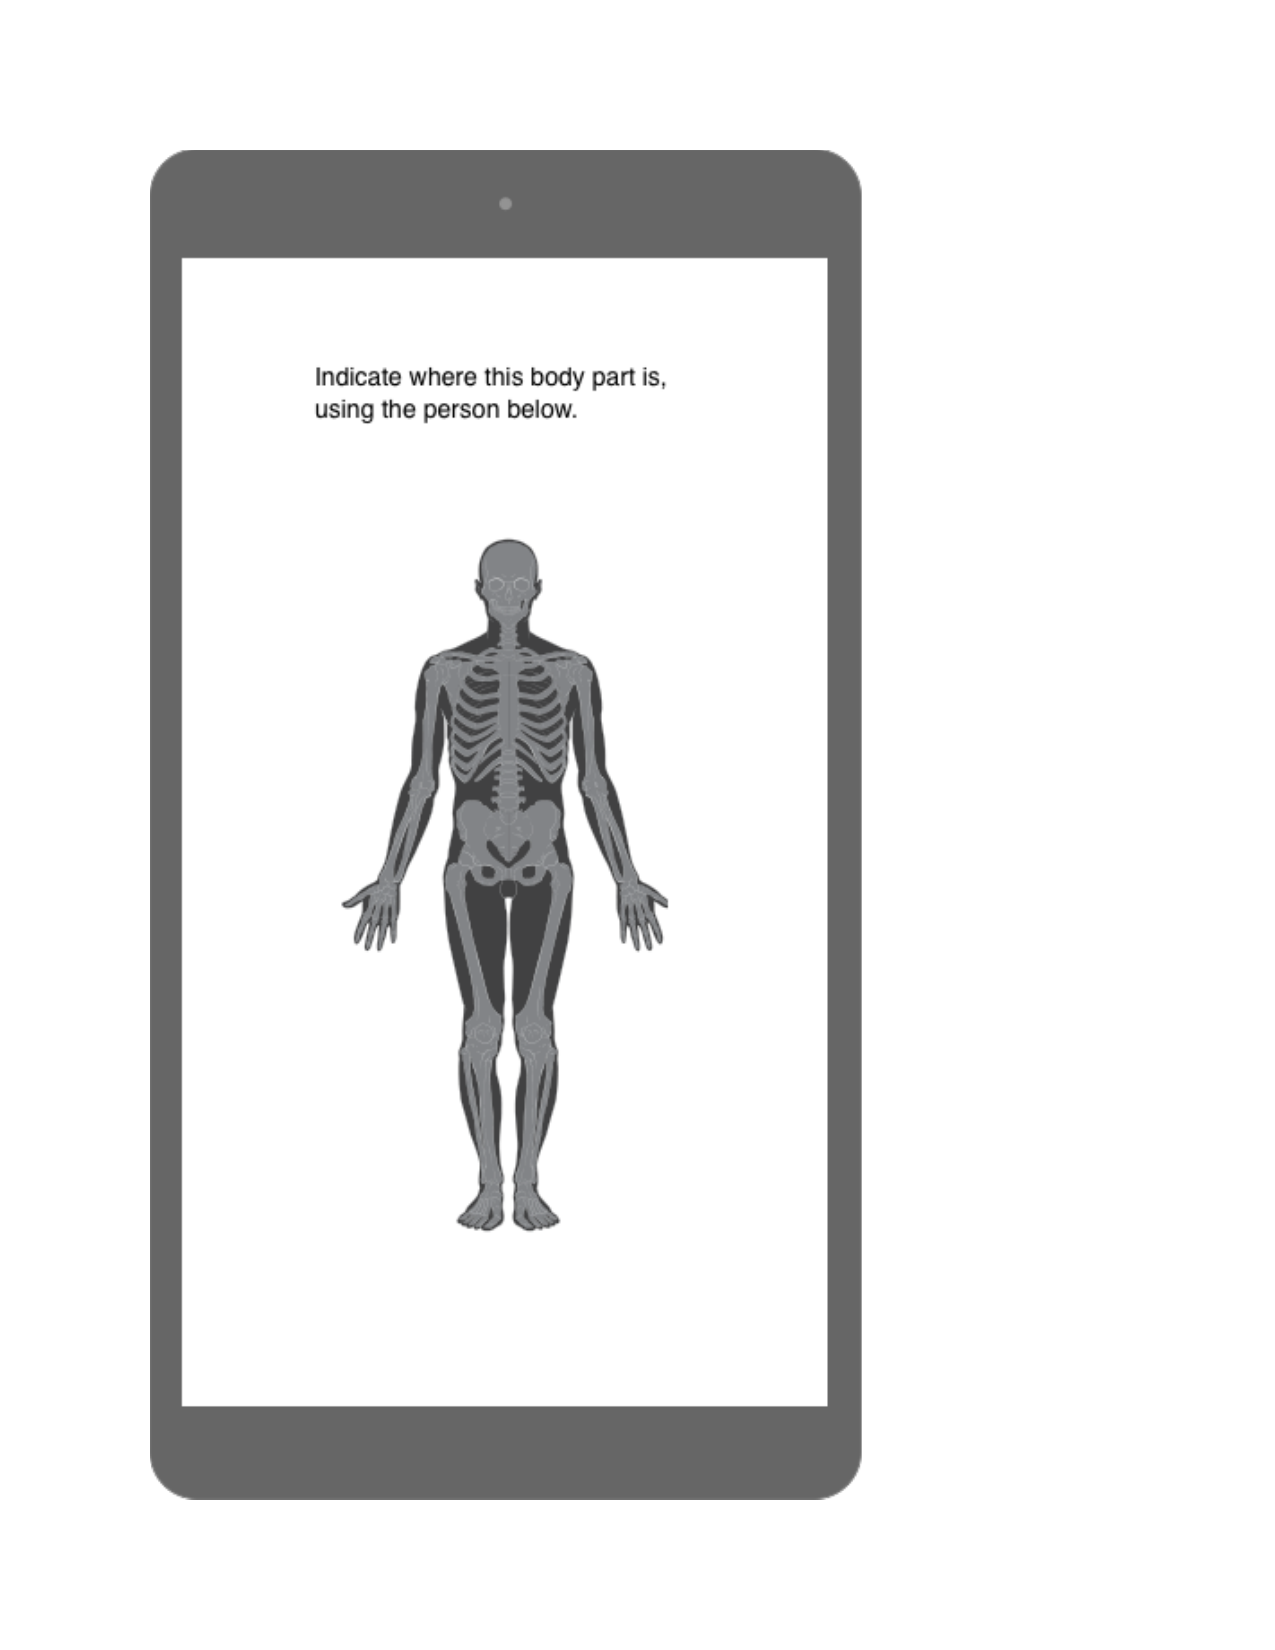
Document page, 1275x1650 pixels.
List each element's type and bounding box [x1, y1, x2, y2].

picture [150, 150, 862, 1500]
